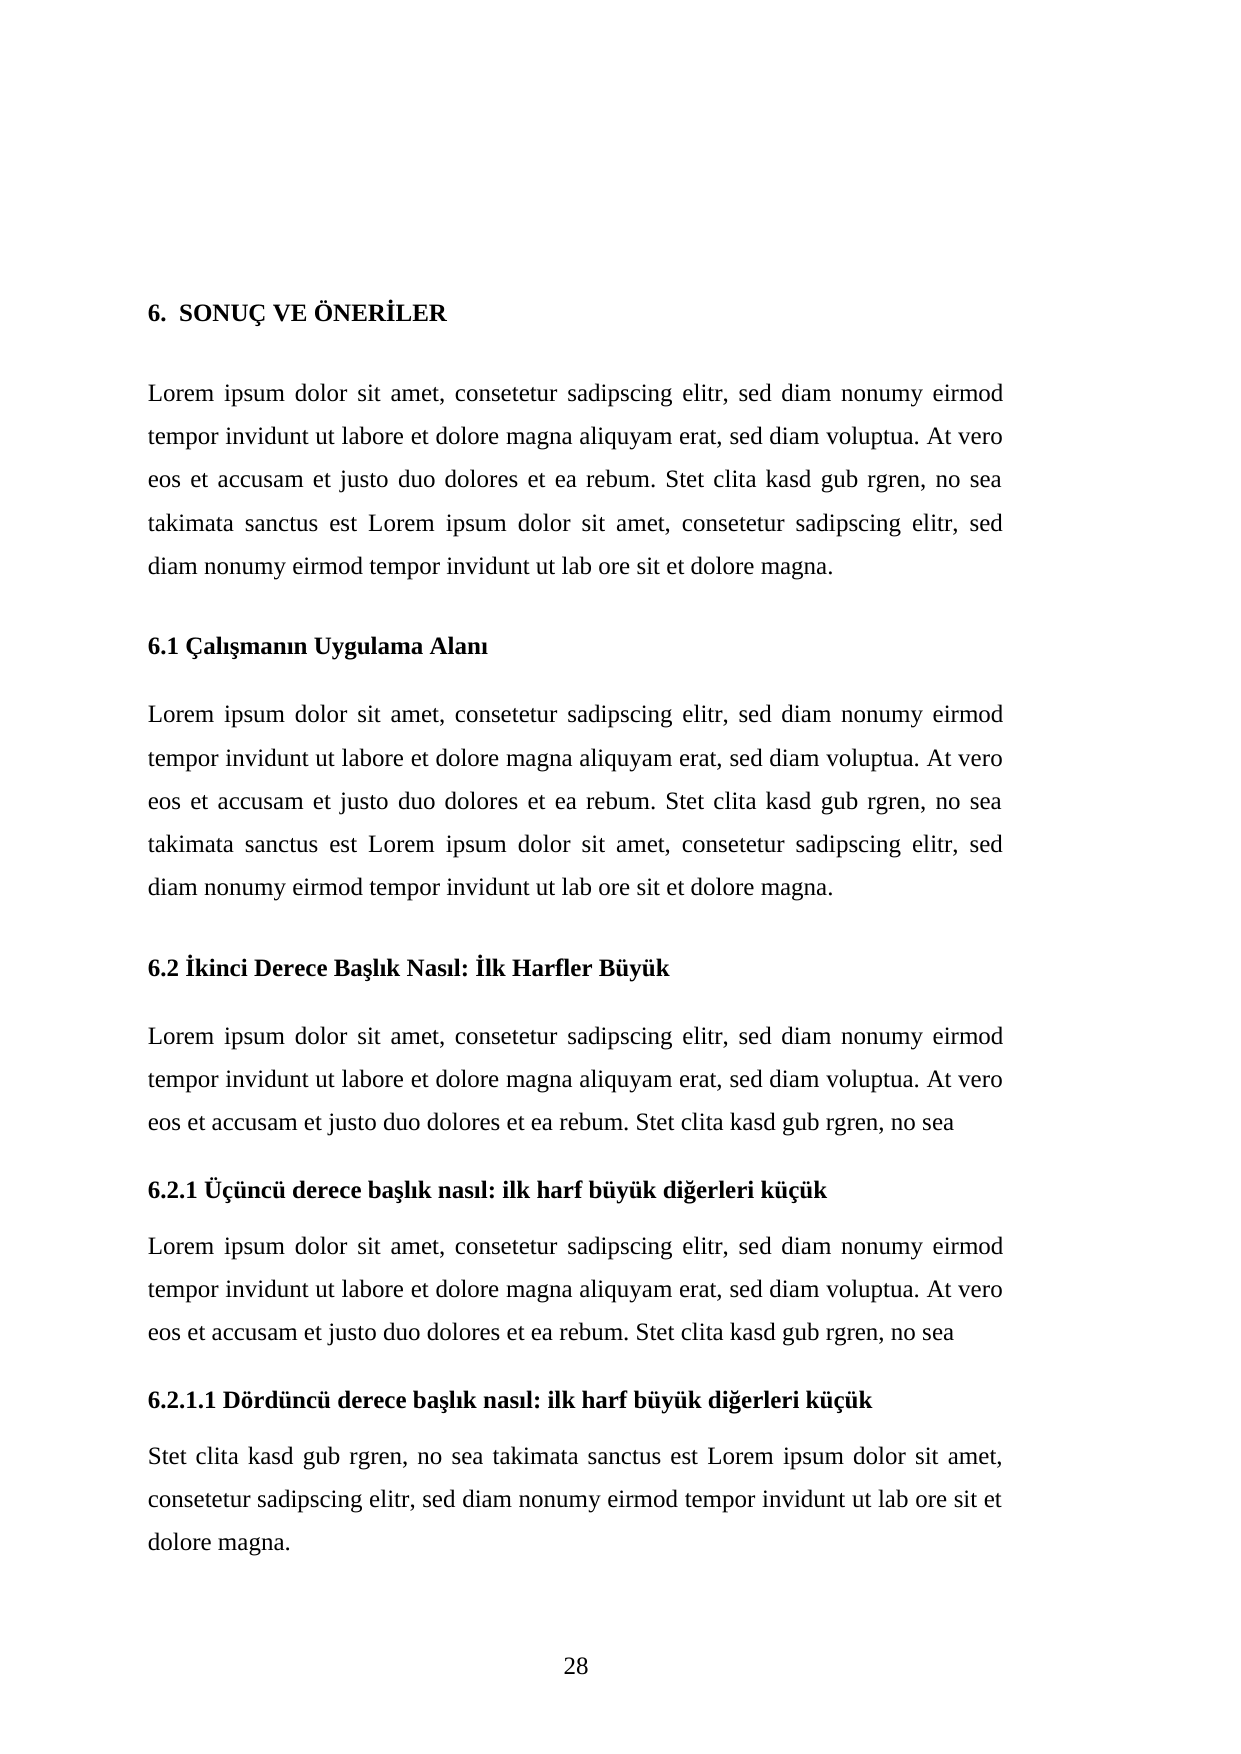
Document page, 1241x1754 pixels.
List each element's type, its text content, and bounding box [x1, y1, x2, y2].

text Üçüncü derece başlık nasıl: ilk harf büyük diğerleri küçük [148, 1175, 1004, 1204]
list SONUÇ VE ÖNERİLER [148, 298, 1004, 326]
text İkinci Derece Başlık Nasıl: İlk Harfler Büyük [148, 953, 1004, 981]
text Çalışmanın Uygulama Alanı [148, 631, 1004, 660]
text Lorem ipsum dolor sit amet, consetetur sadipscing elitr, sed diam nonumy eirmod tempor invidunt ut labore et dolore magna aliquyam erat, sed diam voluptua. At vero eos et accusam et justo duo dolores et ea rebum. Stet clita kasd gub rgren, no sea [148, 1231, 1004, 1346]
text Lorem ipsum dolor sit amet, consetetur sadipscing elitr, sed diam nonumy eirmod tempor invidunt ut labore et dolore magna aliquyam erat, sed diam voluptua. At vero eos et accusam et justo duo dolores et ea rebum. Stet clita kasd gub rgren, no sea [148, 1021, 1004, 1136]
text Stet clita kasd gub rgren, no sea takimata sanctus est Lorem ipsum dolor sit amet, consetetur sadipscing elitr, sed diam nonumy eirmod tempor invidunt ut lab ore sit et dolore magna. [148, 1441, 1004, 1556]
text Lorem ipsum dolor sit amet, consetetur sadipscing elitr, sed diam nonumy eirmod tempor invidunt ut labore et dolore magna aliquyam erat, sed diam voluptua. At vero eos et accusam et justo duo dolores et ea rebum. Stet clita kasd gub rgren, no sea takimata sanctus est Lorem ipsum dolor sit amet, consetetur sadipscing elitr, sed diam nonumy eirmod tempor invidunt ut lab ore sit et dolore magna. [148, 378, 1004, 579]
text Lorem ipsum dolor sit amet, consetetur sadipscing elitr, sed diam nonumy eirmod tempor invidunt ut labore et dolore magna aliquyam erat, sed diam voluptua. At vero eos et accusam et justo duo dolores et ea rebum. Stet clita kasd gub rgren, no sea takimata sanctus est Lorem ipsum dolor sit amet, consetetur sadipscing elitr, sed diam nonumy eirmod tempor invidunt ut lab ore sit et dolore magna. [148, 699, 1004, 901]
text Dördüncü derece başlık nasıl: ilk harf büyük diğerleri küçük [148, 1385, 1004, 1414]
